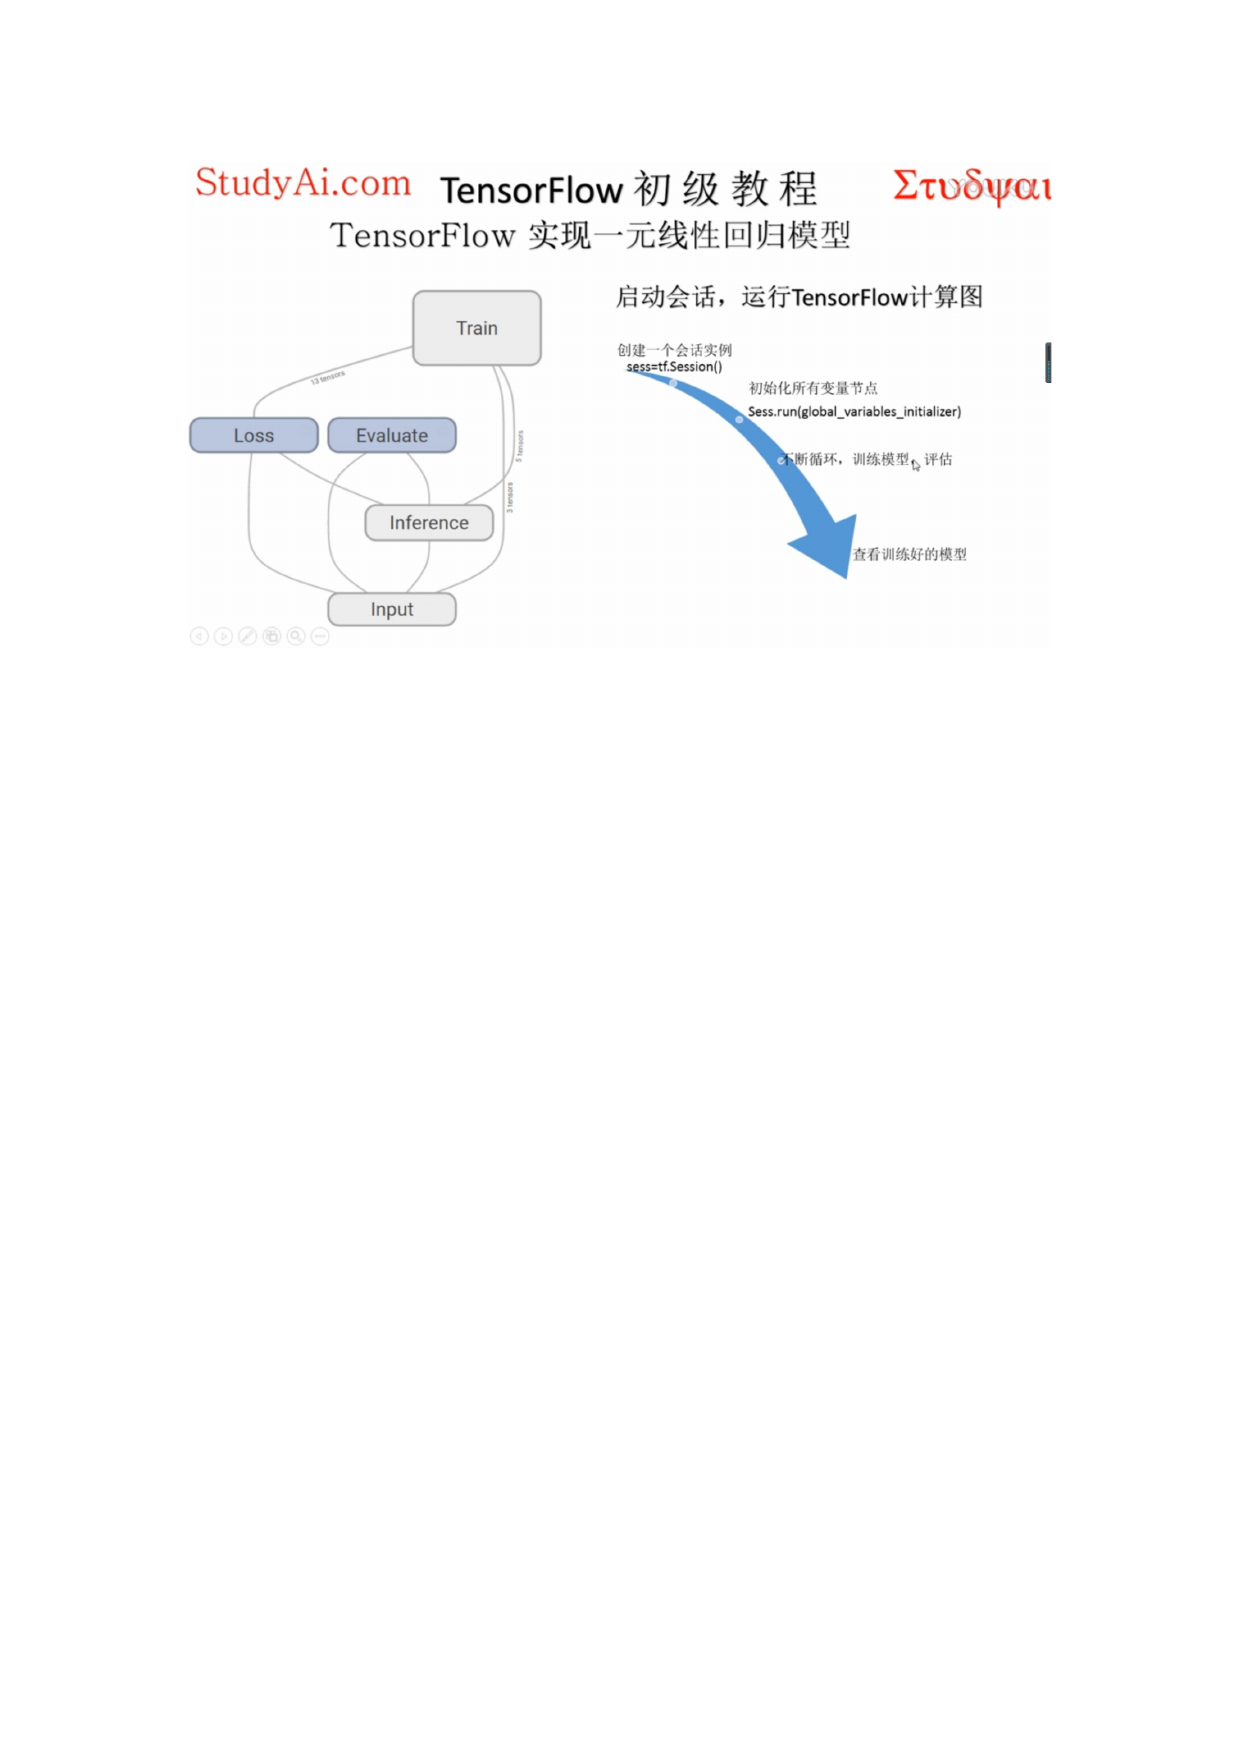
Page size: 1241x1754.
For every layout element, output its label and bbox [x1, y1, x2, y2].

picture [187, 162, 1052, 648]
